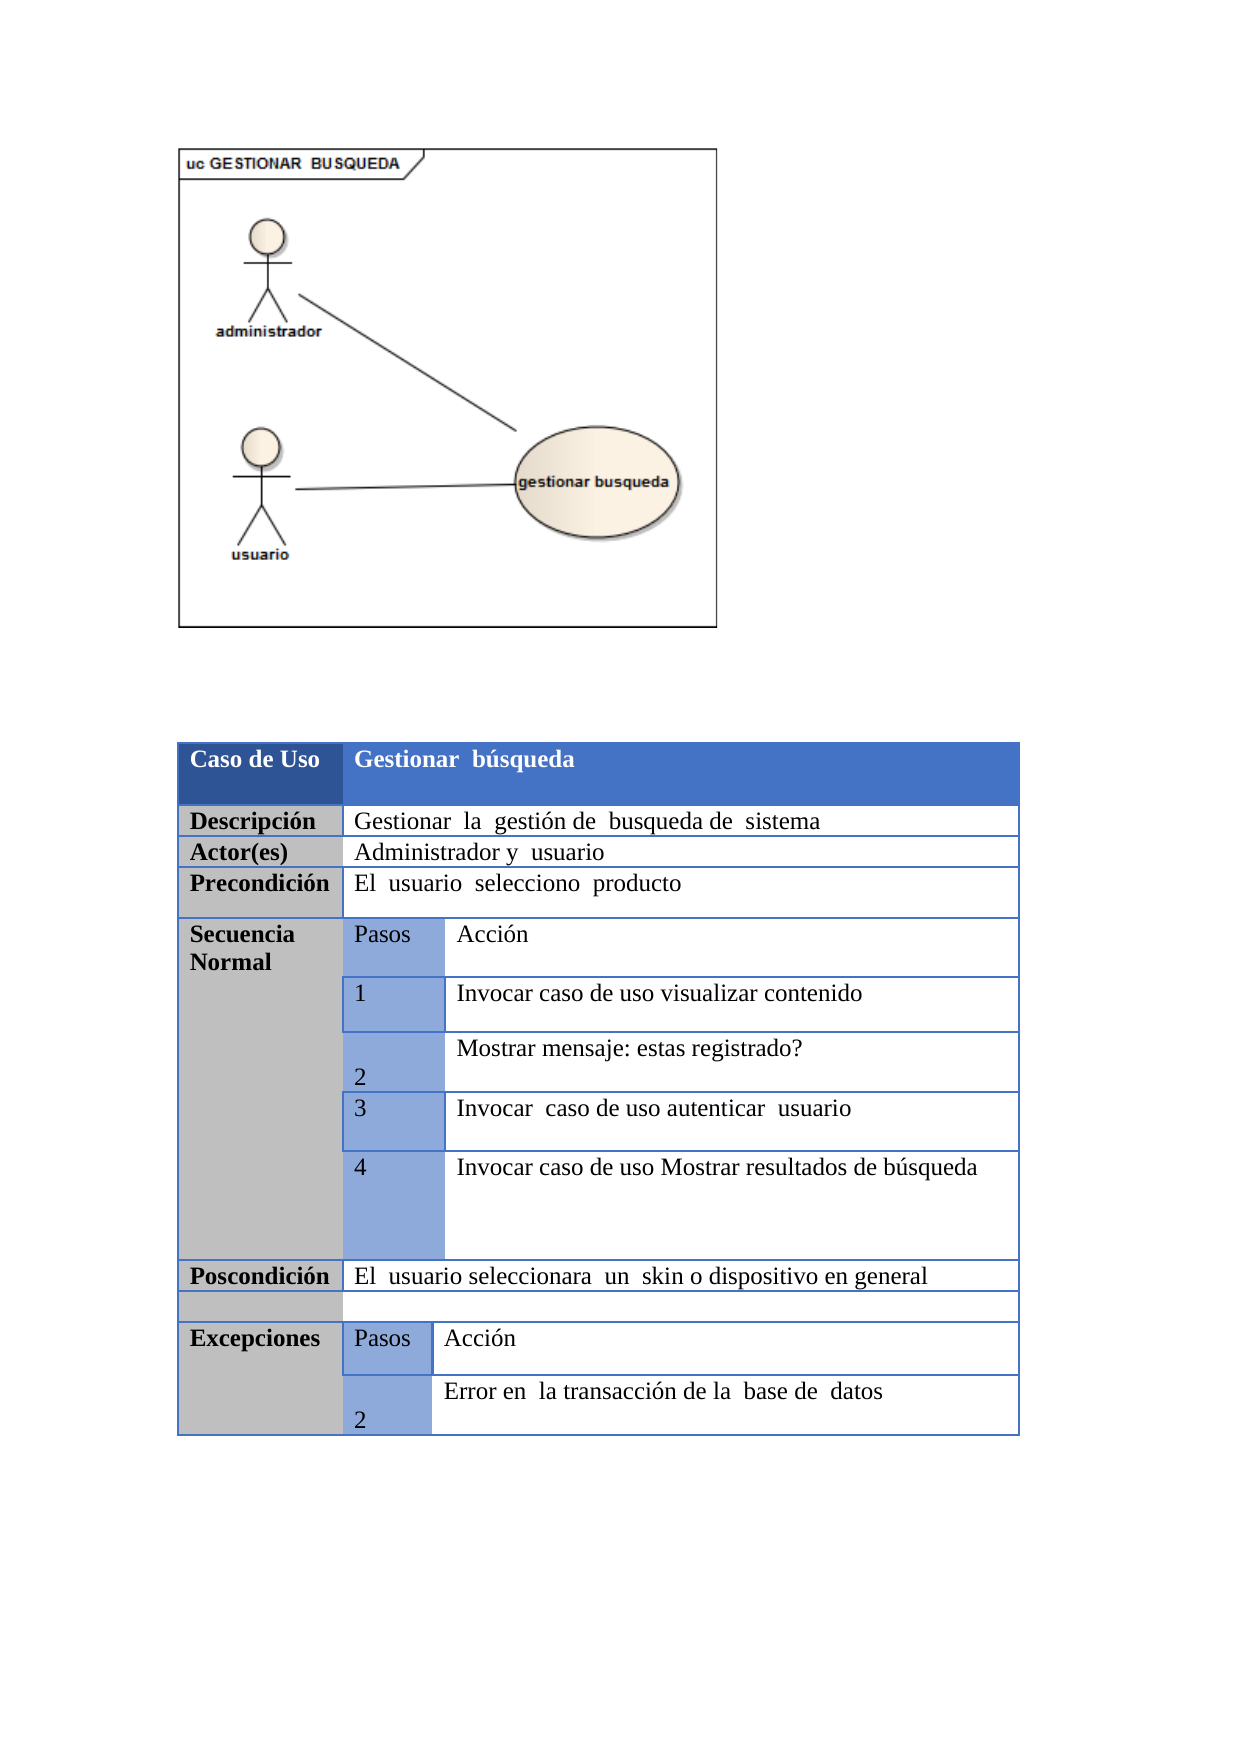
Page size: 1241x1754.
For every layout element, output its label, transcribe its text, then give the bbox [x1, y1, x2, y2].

table_cell El usuario seleccionara un skin o dispositivo en general [344, 1261, 1018, 1290]
table_cell Gestionar la gestión de busqueda de sistema [344, 806, 1018, 835]
table_cell Invocar caso de uso Mostrar resultados de búsqueda [445, 1152, 1018, 1259]
table_cell Secuencia Normal [179, 919, 343, 1259]
table_cell 4 [343, 1152, 445, 1259]
table_cell Poscondición [179, 1261, 342, 1290]
table_cell Excepciones [179, 1323, 343, 1434]
table_cell Pasos [343, 919, 445, 976]
table_header Gestionar búsqueda [343, 744, 1018, 804]
table_header Caso de Uso [179, 744, 343, 804]
table_cell Invocar caso de uso autenticar usuario [446, 1093, 1018, 1150]
table_cell 2 [343, 1033, 445, 1091]
table_cell Mostrar mensaje: estas registrado? [445, 1033, 1018, 1091]
table_cell El usuario selecciono producto [344, 868, 1018, 917]
table_cell Administrador y usuario [343, 837, 1018, 866]
picture [177, 147, 718, 628]
table_cell Pasos [344, 1323, 431, 1374]
table_cell [179, 1292, 343, 1321]
table_cell Actor(es) [179, 837, 343, 866]
table_cell 1 [344, 978, 444, 1031]
table_cell Acción [434, 1323, 1018, 1374]
table_cell Invocar caso de uso visualizar contenido [446, 978, 1018, 1031]
table_cell Precondición [179, 868, 342, 917]
table_cell Error en la transacción de la base de datos [433, 1376, 1018, 1434]
table_cell Acción [445, 919, 1018, 976]
table_cell [343, 1292, 1018, 1321]
table_cell Descripción [179, 806, 342, 835]
table_cell 2 [343, 1376, 432, 1434]
table_cell 3 [344, 1093, 444, 1150]
